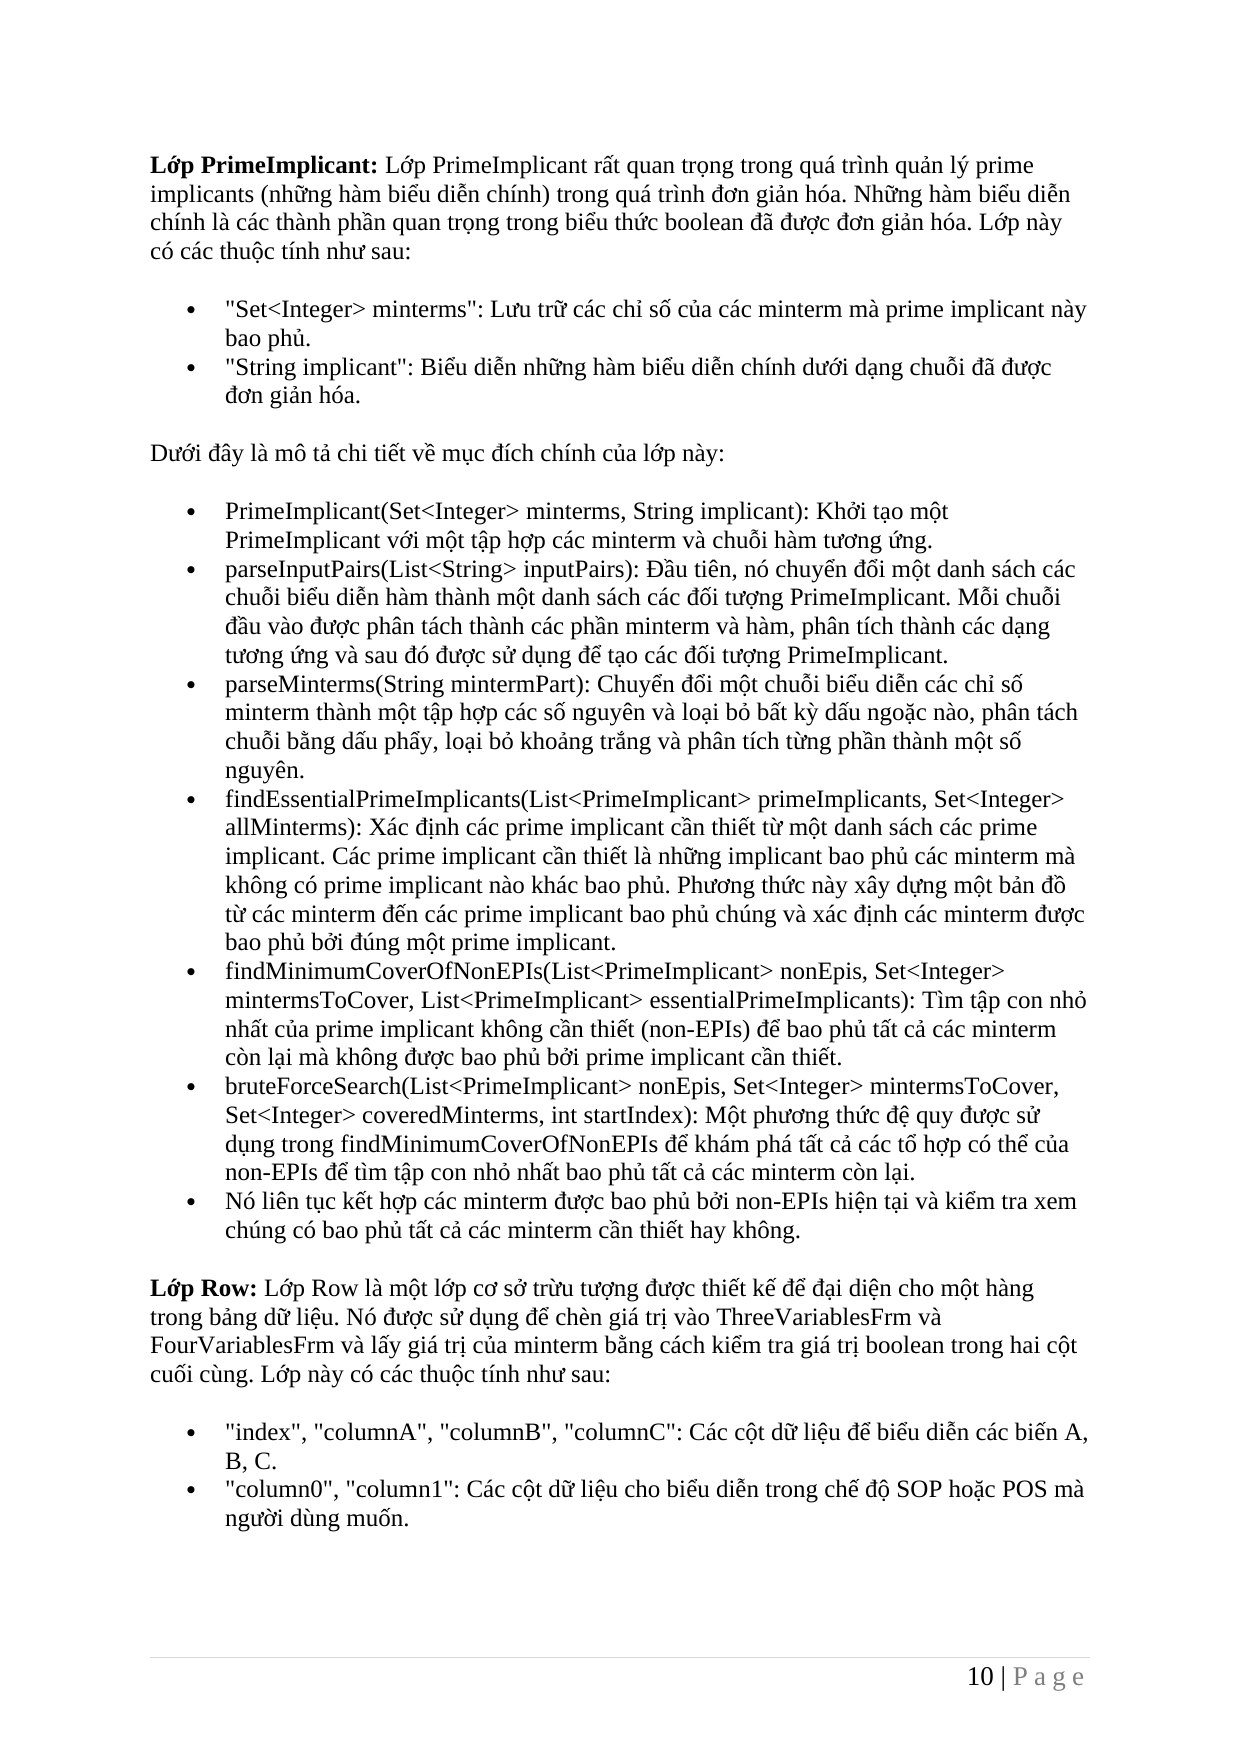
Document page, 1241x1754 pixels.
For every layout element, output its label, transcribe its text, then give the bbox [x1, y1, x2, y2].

text Lớp PrimeImplicant: Lớp PrimeImplicant rất quan trọng trong quá trình quản lý prime implicants (những hàm biểu diễn chính) trong quá trình đơn giản hóa. Những hàm biểu diễn chính là các thành phần quan trọng trong biểu thức boolean đã được đơn giản hóa. Lớp này có các thuộc tính như sau: [150, 150, 1090, 265]
list findMinimumCoverOfNonEPIs(List<PrimeImplicant> nonEpis, Set<Integer> mintermsToCover, List<PrimeImplicant> essentialPrimeImplicants): Tìm tập con nhỏ nhất của prime implicant không cần thiết (non-EPIs) để bao phủ tất cả các minterm còn lại mà không được bao phủ bởi prime implicant cần thiết. [187, 956, 1090, 1071]
list "index", "columnA", "columnB", "columnC": Các cột dữ liệu để biểu diễn các biến A, B, C. [187, 1417, 1090, 1474]
text Lớp Row: Lớp Row là một lớp cơ sở trừu tượng được thiết kế để đại diện cho một hàng trong bảng dữ liệu. Nó được sử dụng để chèn giá trị vào ThreeVariablesFrm và FourVariablesFrm và lấy giá trị của minterm bằng cách kiểm tra giá trị boolean trong hai cột cuối cùng. Lớp này có các thuộc tính như sau: [150, 1273, 1090, 1388]
list Nó liên tục kết hợp các minterm được bao phủ bởi non-EPIs hiện tại và kiểm tra xem chúng có bao phủ tất cả các minterm cần thiết hay không. [187, 1186, 1090, 1244]
list "column0", "column1": Các cột dữ liệu cho biểu diễn trong chế độ SOP hoặc POS mà người dùng muốn. [187, 1474, 1090, 1532]
list findEssentialPrimeImplicants(List<PrimeImplicant> primeImplicants, Set<Integer> allMinterms): Xác định các prime implicant cần thiết từ một danh sách các prime implicant. Các prime implicant cần thiết là những implicant bao phủ các minterm mà không có prime implicant nào khác bao phủ. Phương thức này xây dựng một bản đồ từ các minterm đến các prime implicant bao phủ chúng và xác định các minterm được bao phủ bởi đúng một prime implicant. [187, 784, 1090, 956]
list bruteForceSearch(List<PrimeImplicant> nonEpis, Set<Integer> mintermsToCover, Set<Integer> coveredMinterms, int startIndex): Một phương thức đệ quy được sử dụng trong findMinimumCoverOfNonEPIs để khám phá tất cả các tổ hợp có thể của non-EPIs để tìm tập con nhỏ nhất bao phủ tất cả các minterm còn lại. [187, 1071, 1090, 1186]
text Dưới đây là mô tả chi tiết về mục đích chính của lớp này: [150, 438, 1090, 467]
list PrimeImplicant(Set<Integer> minterms, String implicant): Khởi tạo một PrimeImplicant với một tập hợp các minterm và chuỗi hàm tương ứng. [187, 496, 1090, 554]
list "String implicant": Biểu diễn những hàm biểu diễn chính dưới dạng chuỗi đã được đơn giản hóa. [187, 352, 1090, 409]
list parseInputPairs(List<String> inputPairs): Đầu tiên, nó chuyển đổi một danh sách các chuỗi biểu diễn hàm thành một danh sách các đối tượng PrimeImplicant. Mỗi chuỗi đầu vào được phân tách thành các phần minterm và hàm, phân tích thành các dạng tương ứng và sau đó được sử dụng để tạo các đối tượng PrimeImplicant. [187, 554, 1090, 669]
list "Set<Integer> minterms": Lưu trữ các chỉ số của các minterm mà prime implicant này bao phủ. [187, 294, 1090, 352]
list parseMinterms(String mintermPart): Chuyển đổi một chuỗi biểu diễn các chỉ số minterm thành một tập hợp các số nguyên và loại bỏ bất kỳ dấu ngoặc nào, phân tách chuỗi bằng dấu phẩy, loại bỏ khoảng trắng và phân tích từng phần thành một số nguyên. [187, 669, 1090, 784]
